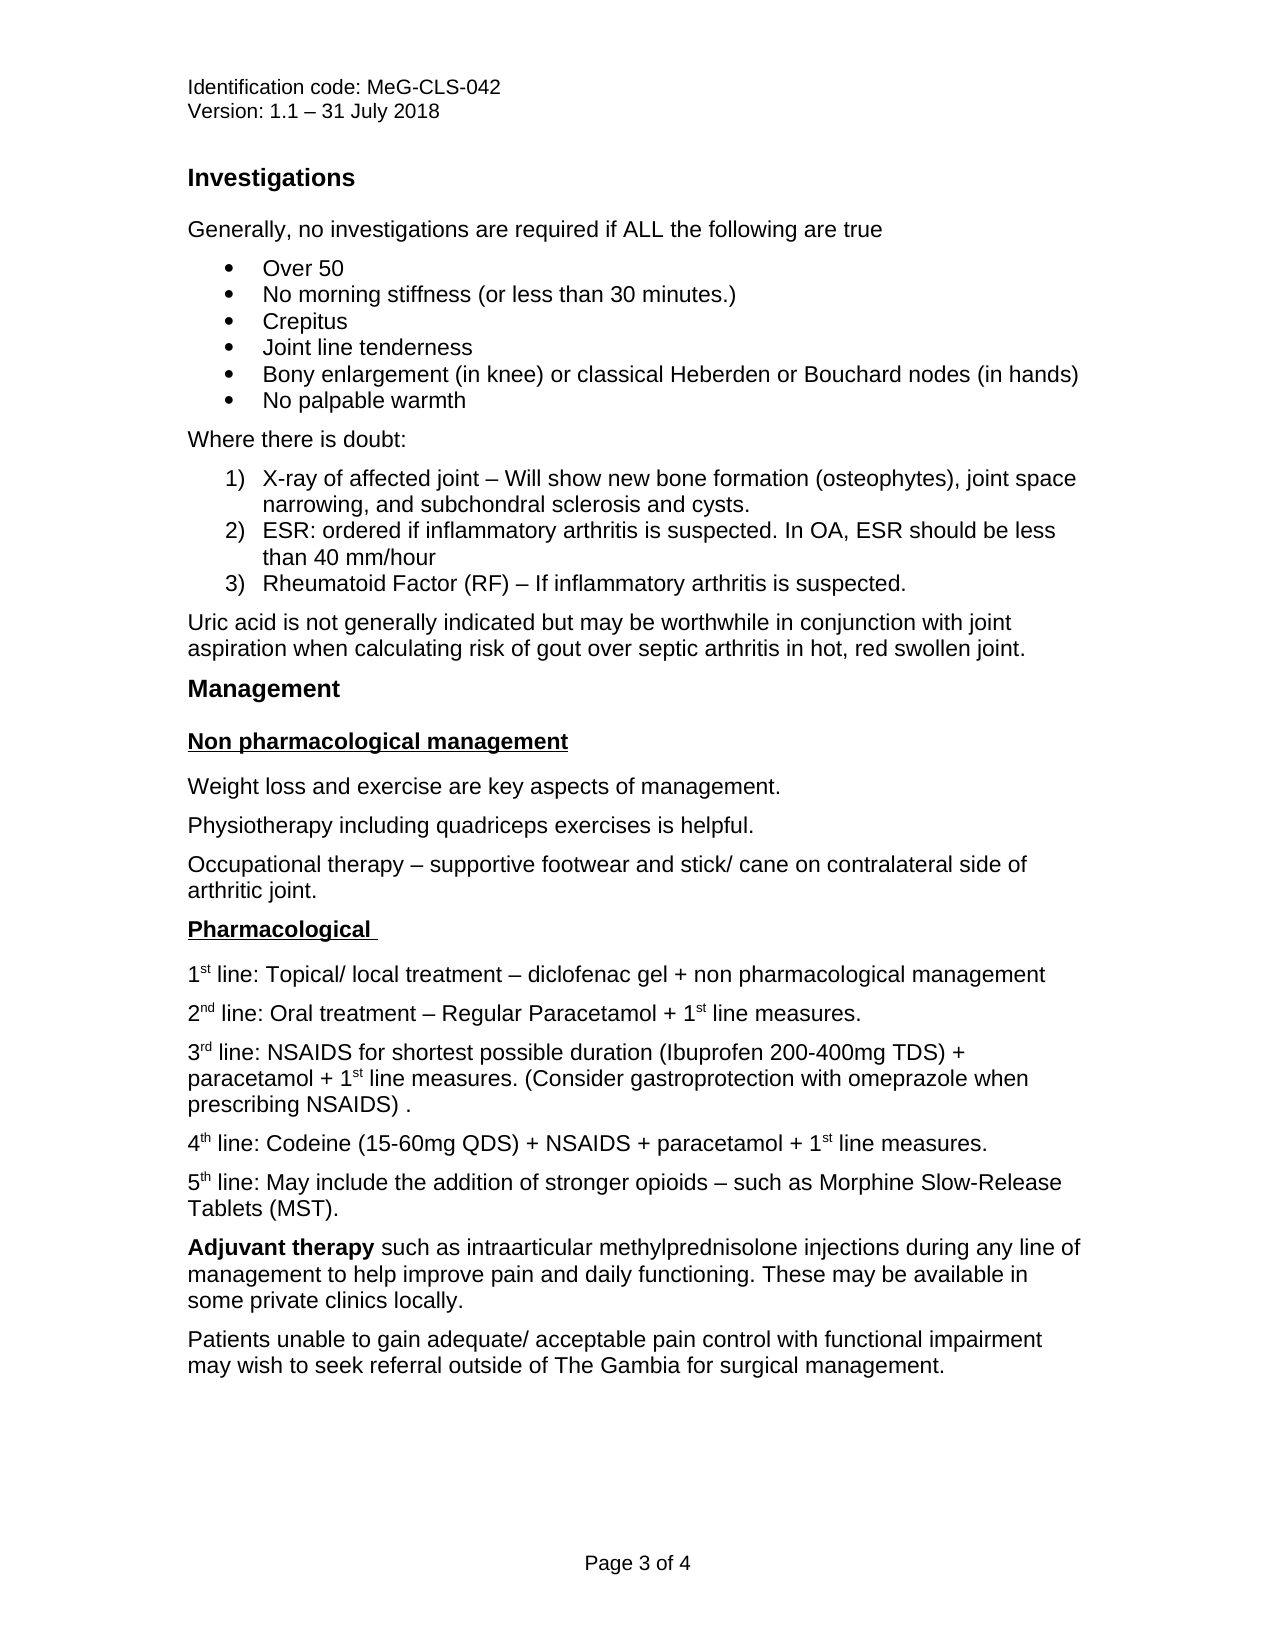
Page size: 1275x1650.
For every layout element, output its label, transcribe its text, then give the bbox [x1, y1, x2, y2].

subtitle Non pharmacological management [187, 728, 1087, 754]
text 2nd line: Oral treatment – Regular Paracetamol + 1st line measures. [187, 1000, 1087, 1026]
list No morning stiffness (or less than 30 minutes.) [225, 281, 1087, 308]
text 4th line: Codeine (15-60mg QDS) + NSAIDS + paracetamol + 1st line measures. [187, 1130, 1087, 1157]
text Generally, no investigations are required if ALL the following are true [187, 216, 1087, 243]
text Weight loss and exercise are key aspects of management. [187, 773, 1087, 799]
list ESR: ordered if inflammatory arthritis is suspected. In OA, ESR should be less than 40 mm/hour [225, 517, 1087, 570]
subtitle Pharmacological [187, 916, 1087, 942]
text Patients unable to gain adequate/ acceptable pain control with functional impairment may wish to seek referral outside of The Gambia for surgical management. [187, 1326, 1087, 1378]
text Where there is doubt: [187, 426, 1087, 452]
list Joint line tenderness [225, 334, 1087, 361]
text 5th line: May include the addition of stronger opioids – such as Morphine Slow-Release Tablets (MST). [187, 1169, 1087, 1222]
list Rheumatoid Factor (RF) – If inflammatory arthritis is suspected. [225, 570, 1087, 596]
list X-ray of affected joint – Will show new bone formation (osteophytes), joint space narrowing, and subchondral sclerosis and cysts. [225, 464, 1087, 517]
text Occupational therapy – supportive footwear and stick/ cane on contralateral side of arthritic joint. [187, 851, 1087, 903]
list Crepitus [225, 308, 1087, 334]
text 1st line: Topical/ local treatment – diclofenac gel + non pharmacological management [187, 961, 1087, 987]
list Over 50 [225, 255, 1087, 281]
subtitle Investigations [187, 162, 1087, 191]
text Uric acid is not generally indicated but may be worthwhile in conjunction with joint aspiration when calculating risk of gout over septic arthritis in hot, red swollen joint. [187, 609, 1087, 662]
subtitle Management [187, 674, 1087, 703]
text Adjuvant therapy such as intraarticular methylprednisolone injections during any line of management to help improve pain and daily functioning. These may be available in some private clinics locally. [187, 1234, 1087, 1313]
text Physiotherapy including quadriceps exercises is helpful. [187, 812, 1087, 838]
list No palpable warmth [225, 387, 1087, 413]
text 3rd line: NSAIDS for shortest possible duration (Ibuprofen 200-400mg TDS) + paracetamol + 1st line measures. (Consider gastroprotection with omeprazole when prescribing NSAIDS) . [187, 1039, 1087, 1118]
list Bony enlargement (in knee) or classical Heberden or Bouchard nodes (in hands) [225, 361, 1087, 387]
